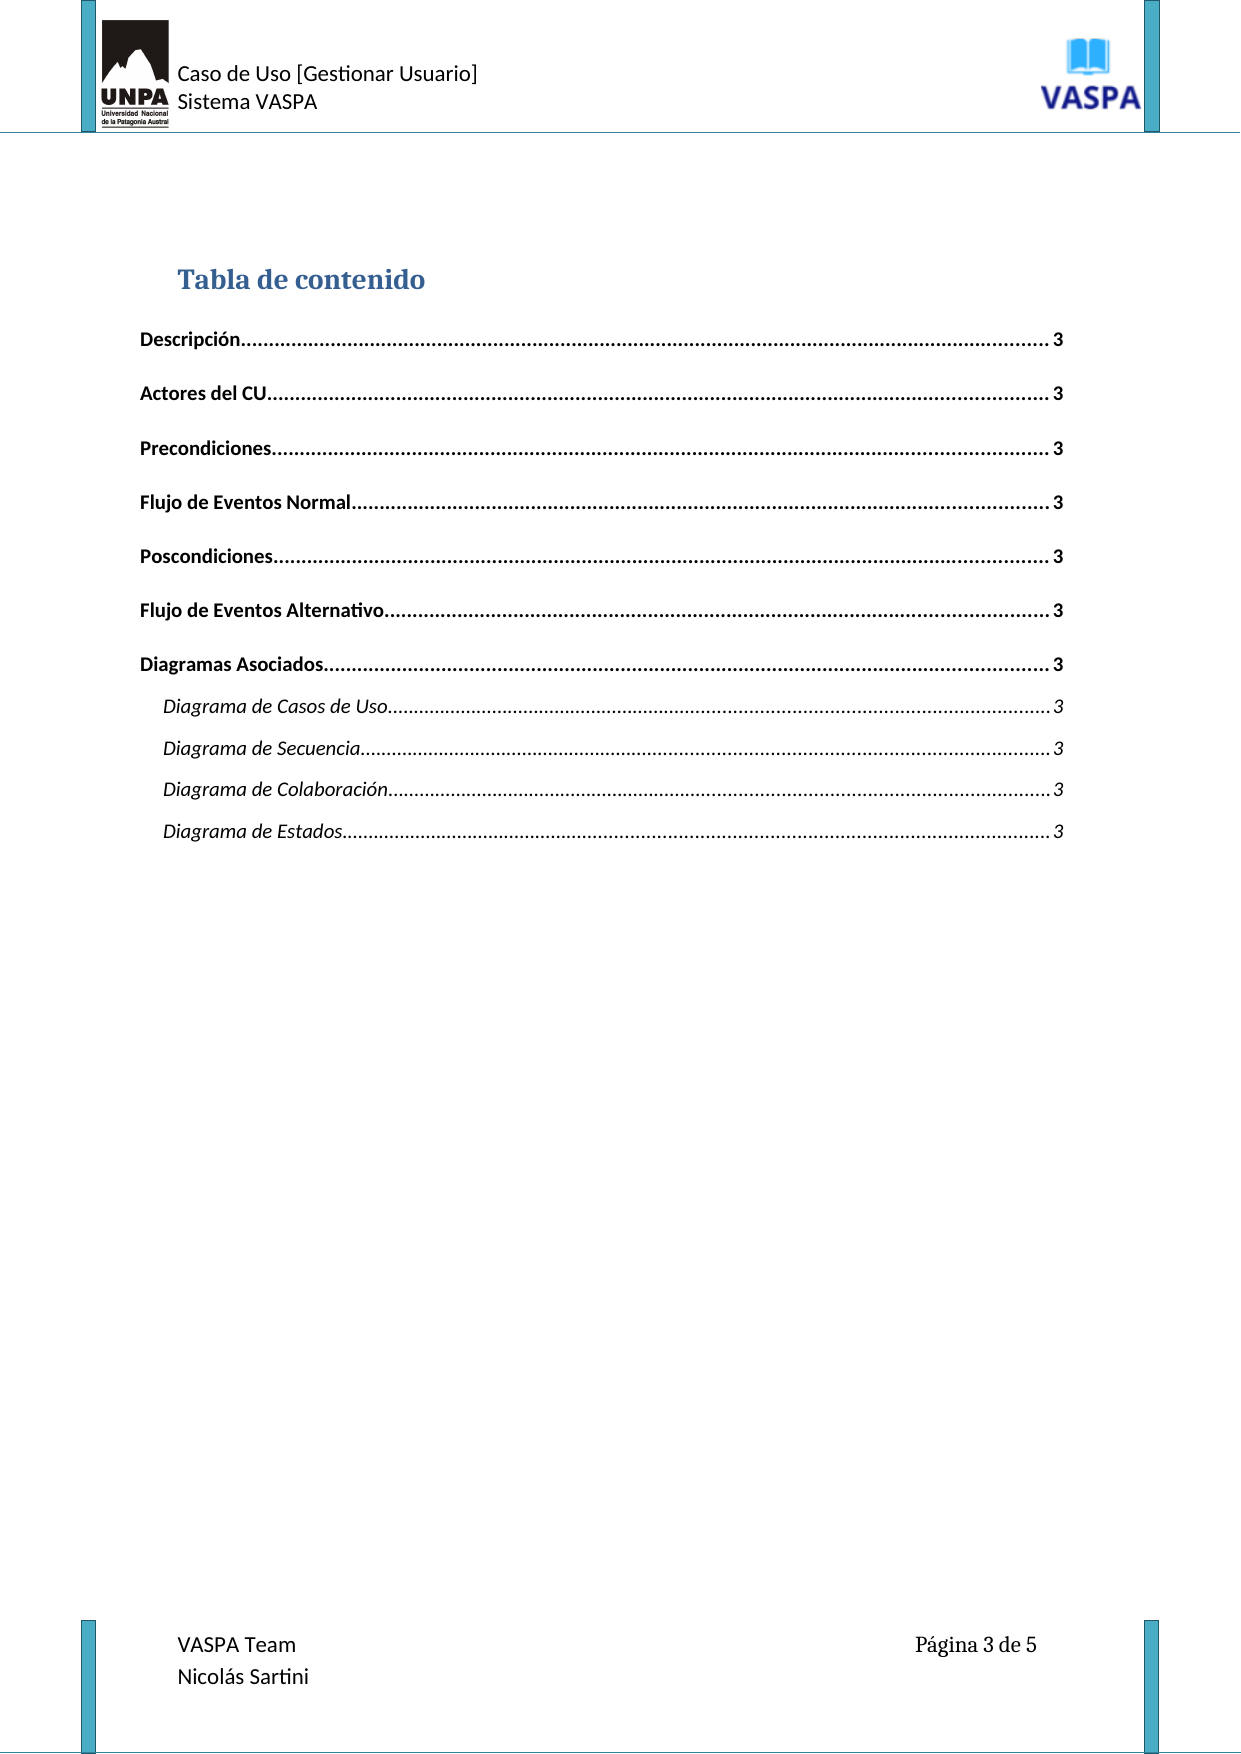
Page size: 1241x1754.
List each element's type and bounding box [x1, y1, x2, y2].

picture [1036, 18, 1146, 129]
picture [100, 18, 170, 129]
